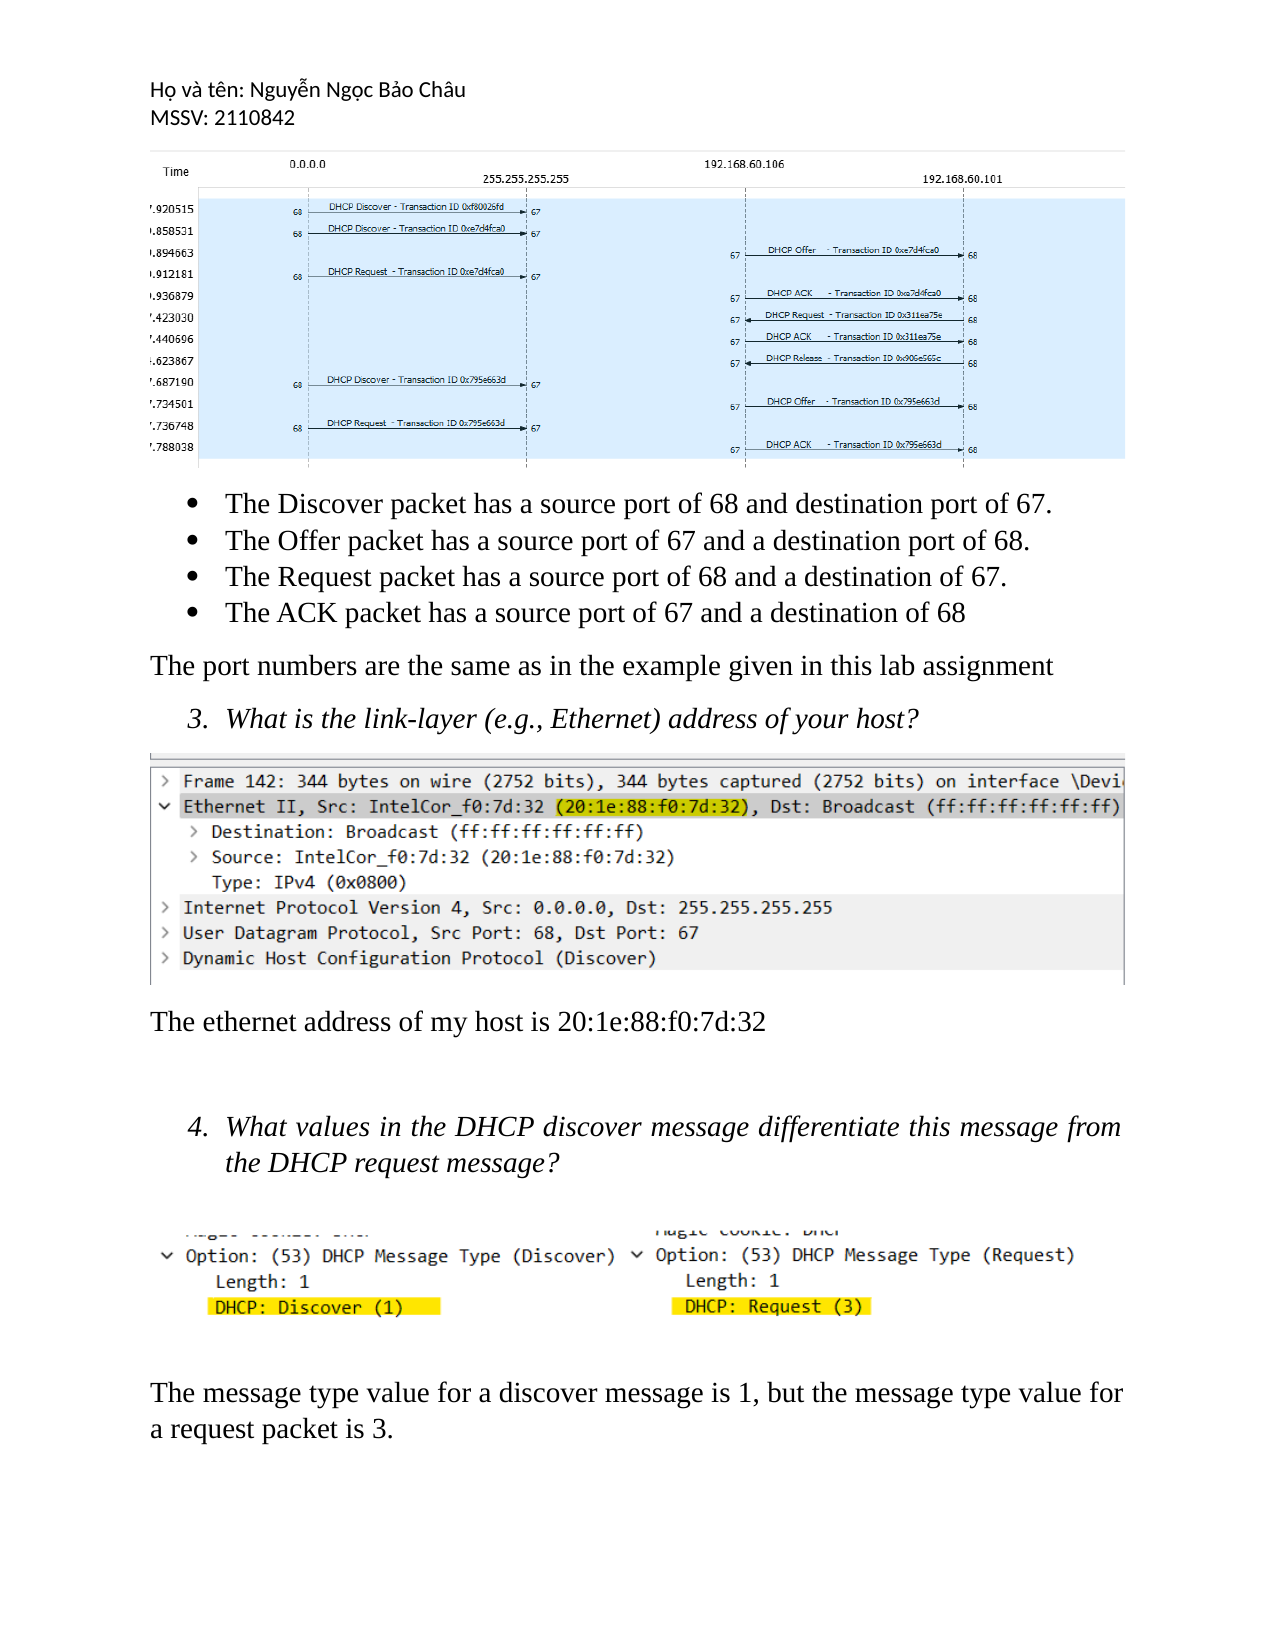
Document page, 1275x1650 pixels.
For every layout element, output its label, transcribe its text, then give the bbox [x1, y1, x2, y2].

picture [150, 1198, 1125, 1357]
list The Request packet has a source port of 68 and a destination of 67. [187, 559, 1125, 592]
text The ethernet address of my host is 20:1e:88:f0:7d:32 [150, 1004, 1125, 1037]
text The message type value for a discover message is 1, but the message type value for a request packet is 3. [150, 1376, 1125, 1445]
list The Offer packet has a source port of 67 and a destination port of 68. [187, 523, 1125, 556]
list What values in the DHCP discover message differentiate this message from the DHCP request message? [187, 1109, 1125, 1179]
text The port numbers are the same as in the example given in this lab assignment [150, 648, 1125, 682]
list The ACK packet has a source port of 67 and a destination of 68 [187, 595, 1125, 629]
list What is the link-layer (e.g., Ethernet) address of your host? [187, 701, 1125, 734]
picture [150, 150, 1125, 468]
list The Discover packet has a source port of 68 and destination port of 67. [187, 486, 1125, 520]
picture [150, 753, 1125, 985]
